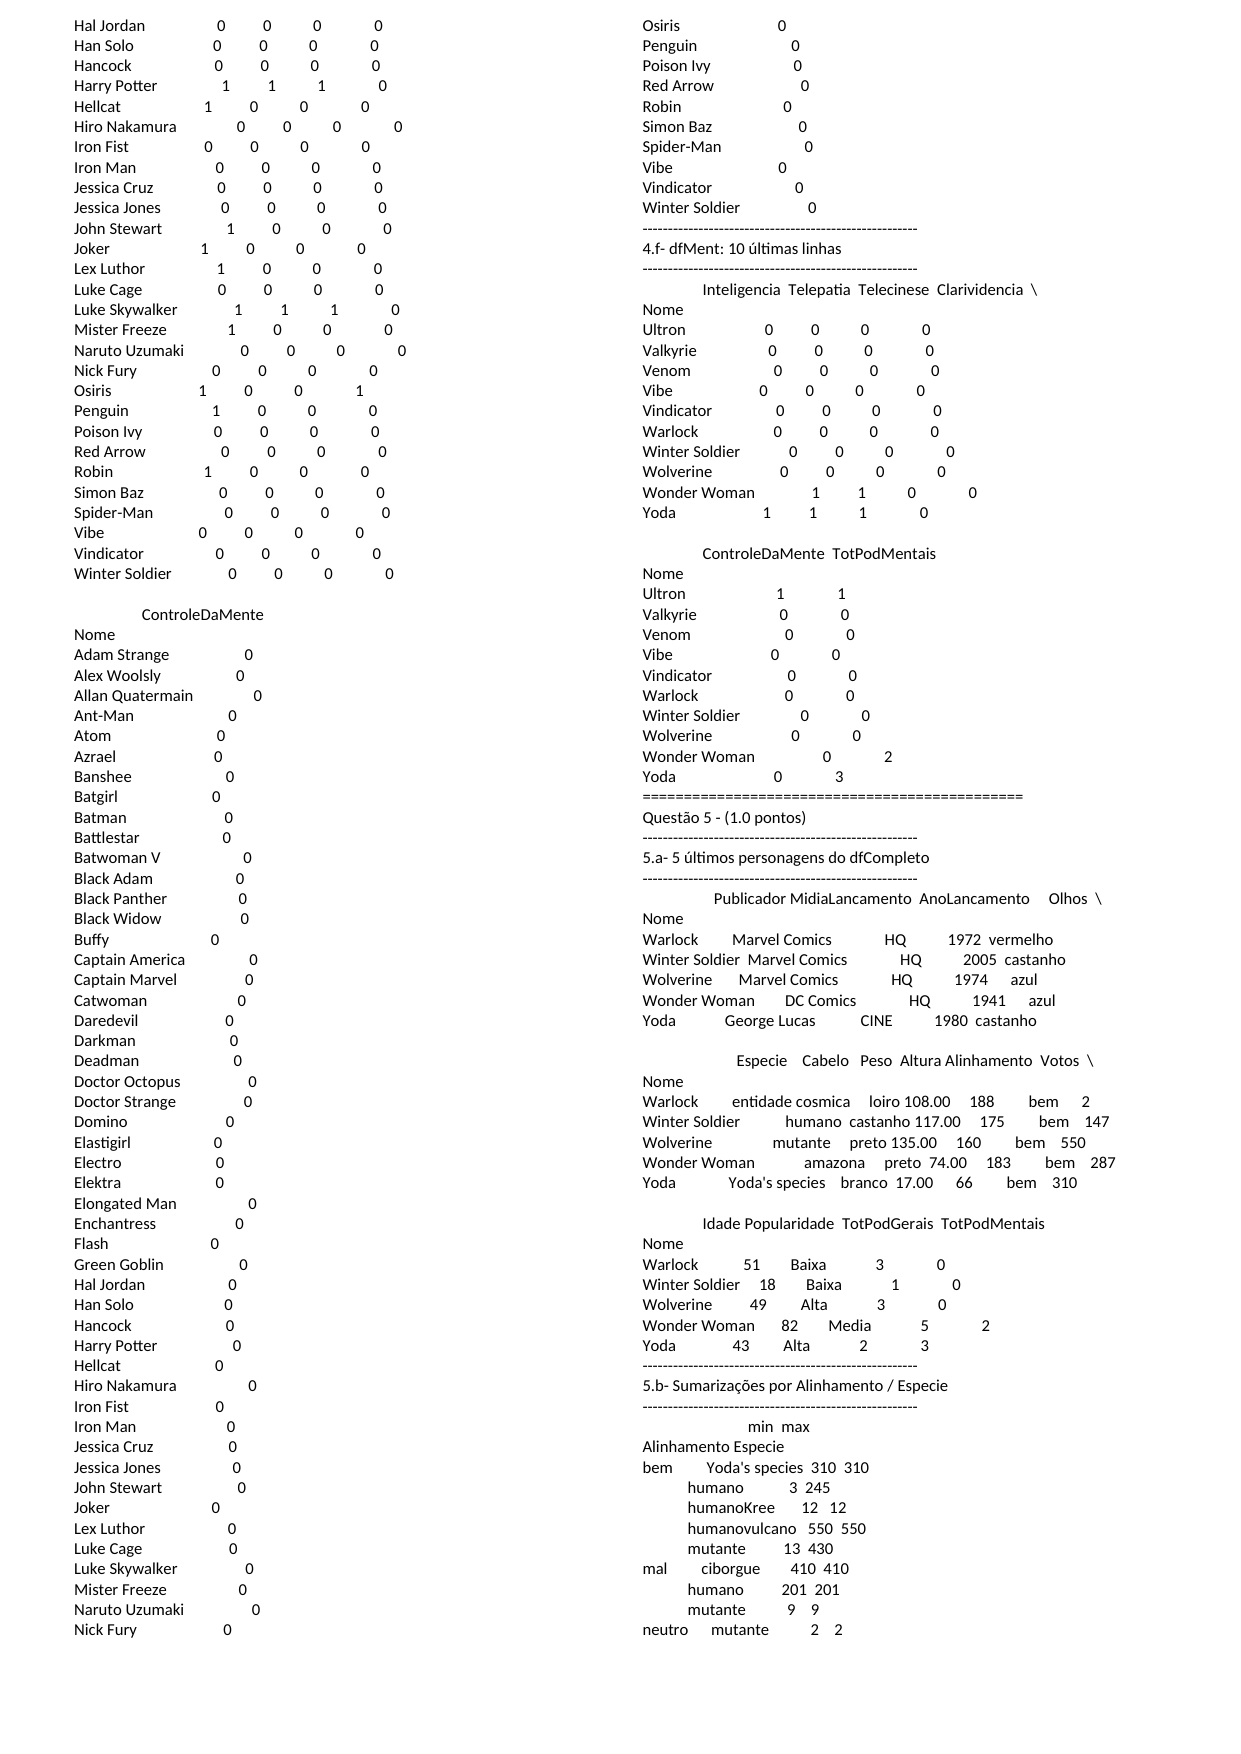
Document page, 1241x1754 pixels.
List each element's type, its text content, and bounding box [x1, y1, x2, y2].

text Doctor Octopus 0 [74, 1071, 568, 1091]
text Vindicator 0 [642, 177, 1137, 198]
text Robin 1 0 0 0 [74, 462, 568, 482]
text Nick Fury 0 0 0 0 [74, 360, 568, 380]
text mal ciborgue 410 410 [642, 1558, 1137, 1579]
text Elongated Man 0 [74, 1193, 568, 1213]
text Jessica Cruz 0 [74, 1437, 568, 1457]
text Yoda George Lucas CINE 1980 castanho [642, 1010, 1137, 1030]
text Luke Cage 0 [74, 1538, 568, 1558]
text ------------------------------------------------------ [642, 1355, 1137, 1376]
text Naruto Uzumaki 0 [74, 1599, 568, 1619]
text mutante 13 430 [642, 1538, 1137, 1558]
text Red Arrow 0 [642, 76, 1137, 96]
text Nome [642, 563, 1137, 583]
text Catwoman 0 [74, 990, 568, 1010]
text ------------------------------------------------------ [642, 827, 1137, 848]
text ============================================== [642, 787, 1137, 807]
text Warlock 51 Baixa 3 0 [642, 1254, 1137, 1274]
text neutro mutante 2 2 [642, 1619, 1137, 1640]
text Questão 5 - (1.0 pontos) [642, 807, 1137, 827]
text Enchantress 0 [74, 1213, 568, 1233]
text Wonder Woman 1 1 0 0 [642, 482, 1137, 502]
text Yoda Yoda's species branco 17.00 66 bem 310 [642, 1173, 1137, 1193]
text ControleDaMente TotPodMentais [642, 543, 1137, 563]
text Iron Man 0 0 0 0 [74, 157, 568, 177]
text bem Yoda's species 310 310 [642, 1457, 1137, 1477]
text Warlock 0 0 0 0 [642, 421, 1137, 441]
text Ultron 0 0 0 0 [642, 319, 1137, 340]
text 5.a- 5 últimos personagens do dfCompleto [642, 848, 1137, 868]
text Elastigirl 0 [74, 1132, 568, 1152]
text Hiro Nakamura 0 [74, 1376, 568, 1396]
text John Stewart 0 [74, 1477, 568, 1498]
text Winter Soldier 0 [642, 198, 1137, 218]
text Idade Popularidade TotPodGerais TotPodMentais [642, 1213, 1137, 1233]
text Flash 0 [74, 1233, 568, 1254]
text Ant-Man 0 [74, 705, 568, 726]
text Vindicator 0 0 [642, 665, 1137, 685]
text Daredevil 0 [74, 1010, 568, 1030]
text Buffy 0 [74, 929, 568, 949]
text Vibe 0 0 [642, 644, 1137, 665]
text humano 201 201 [642, 1579, 1137, 1599]
text Winter Soldier humano castanho 117.00 175 bem 147 [642, 1112, 1137, 1132]
text Poison Ivy 0 [642, 55, 1137, 76]
text Alex Woolsly 0 [74, 665, 568, 685]
text Wonder Woman 0 2 [642, 746, 1137, 766]
text Electro 0 [74, 1152, 568, 1173]
text Wolverine 0 0 0 0 [642, 462, 1137, 482]
text Robin 0 [642, 96, 1137, 116]
text Battlestar 0 [74, 827, 568, 848]
text humanovulcano 550 550 [642, 1518, 1137, 1538]
text Harry Potter 0 [74, 1335, 568, 1355]
text Osiris 0 [642, 15, 1137, 35]
text Warlock 0 0 [642, 685, 1137, 705]
text Simon Baz 0 0 0 0 [74, 482, 568, 502]
text Batman 0 [74, 807, 568, 827]
text Banshee 0 [74, 766, 568, 787]
text Yoda 1 1 1 0 [642, 502, 1137, 523]
text ------------------------------------------------------ [642, 1396, 1137, 1416]
text Vibe 0 0 0 0 [642, 380, 1137, 401]
text Nome [642, 1233, 1137, 1254]
text Captain America 0 [74, 949, 568, 969]
text Black Panther 0 [74, 888, 568, 908]
text Naruto Uzumaki 0 0 0 0 [74, 340, 568, 360]
text Wonder Woman 82 Media 5 2 [642, 1315, 1137, 1335]
text Hal Jordan 0 [74, 1274, 568, 1294]
text Black Adam 0 [74, 868, 568, 888]
text Nome [74, 624, 568, 644]
text Iron Fist 0 0 0 0 [74, 137, 568, 157]
text Valkyrie 0 0 [642, 604, 1137, 624]
text ------------------------------------------------------ [642, 258, 1137, 279]
text Simon Baz 0 [642, 116, 1137, 137]
text Hellcat 0 [74, 1355, 568, 1376]
text Yoda 0 3 [642, 766, 1137, 787]
text Han Solo 0 0 0 0 [74, 35, 568, 55]
text Vindicator 0 0 0 0 [642, 401, 1137, 421]
text Joker 1 0 0 0 [74, 238, 568, 258]
text Luke Cage 0 0 0 0 [74, 279, 568, 299]
text Batgirl 0 [74, 787, 568, 807]
text Winter Soldier Marvel Comics HQ 2005 castanho [642, 949, 1137, 969]
text 4.f- dfMent: 10 últimas linhas [642, 238, 1137, 258]
text Hal Jordan 0 0 0 0 [74, 15, 568, 35]
text Batwoman V 0 [74, 848, 568, 868]
text John Stewart 1 0 0 0 [74, 218, 568, 238]
text Alinhamento Especie [642, 1437, 1137, 1457]
text Mister Freeze 1 0 0 0 [74, 319, 568, 340]
text Osiris 1 0 0 1 [74, 380, 568, 401]
text Nome [642, 908, 1137, 929]
text Yoda 43 Alta 2 3 [642, 1335, 1137, 1355]
text Allan Quatermain 0 [74, 685, 568, 705]
text humanoKree 12 12 [642, 1498, 1137, 1518]
text Nick Fury 0 [74, 1619, 568, 1640]
text Azrael 0 [74, 746, 568, 766]
text Jessica Jones 0 [74, 1457, 568, 1477]
text Winter Soldier 18 Baixa 1 0 [642, 1274, 1137, 1294]
text ------------------------------------------------------ [642, 868, 1137, 888]
text Wolverine Marvel Comics HQ 1974 azul [642, 969, 1137, 990]
text Red Arrow 0 0 0 0 [74, 441, 568, 462]
text Warlock Marvel Comics HQ 1972 vermelho [642, 929, 1137, 949]
text Penguin 1 0 0 0 [74, 401, 568, 421]
text humano 3 245 [642, 1477, 1137, 1498]
text mutante 9 9 [642, 1599, 1137, 1619]
text Inteligencia Telepatia Telecinese Clarividencia \ [642, 279, 1137, 299]
text Wolverine mutante preto 135.00 160 bem 550 [642, 1132, 1137, 1152]
text Spider-Man 0 [642, 137, 1137, 157]
text Venom 0 0 0 0 [642, 360, 1137, 380]
text Warlock entidade cosmica loiro 108.00 188 bem 2 [642, 1091, 1137, 1112]
text Mister Freeze 0 [74, 1579, 568, 1599]
text Nome [642, 1071, 1137, 1091]
text Black Widow 0 [74, 908, 568, 929]
text 5.b- Sumarizações por Alinhamento / Especie [642, 1376, 1137, 1396]
text Venom 0 0 [642, 624, 1137, 644]
text Poison Ivy 0 0 0 0 [74, 421, 568, 441]
text Winter Soldier 0 0 [642, 705, 1137, 726]
text Darkman 0 [74, 1030, 568, 1051]
text Elektra 0 [74, 1173, 568, 1193]
text Iron Fist 0 [74, 1396, 568, 1416]
text Vibe 0 [642, 157, 1137, 177]
text Vindicator 0 0 0 0 [74, 543, 568, 563]
text Especie Cabelo Peso Altura Alinhamento Votos \ [642, 1051, 1137, 1071]
text Spider-Man 0 0 0 0 [74, 502, 568, 523]
text Jessica Jones 0 0 0 0 [74, 198, 568, 218]
text Luke Skywalker 1 1 1 0 [74, 299, 568, 319]
text ControleDaMente [74, 604, 568, 624]
text Doctor Strange 0 [74, 1091, 568, 1112]
text Wolverine 0 0 [642, 726, 1137, 746]
text Vibe 0 0 0 0 [74, 523, 568, 543]
text Ultron 1 1 [642, 583, 1137, 604]
text Luke Skywalker 0 [74, 1558, 568, 1579]
text Nome [642, 299, 1137, 319]
text Atom 0 [74, 726, 568, 746]
text Green Goblin 0 [74, 1254, 568, 1274]
text Adam Strange 0 [74, 644, 568, 665]
text Iron Man 0 [74, 1416, 568, 1437]
text Domino 0 [74, 1112, 568, 1132]
text Joker 0 [74, 1498, 568, 1518]
text Hancock 0 [74, 1315, 568, 1335]
text Winter Soldier 0 0 0 0 [74, 563, 568, 583]
text Wolverine 49 Alta 3 0 [642, 1294, 1137, 1315]
text Publicador MidiaLancamento AnoLancamento Olhos \ [642, 888, 1137, 908]
text Wonder Woman DC Comics HQ 1941 azul [642, 990, 1137, 1010]
text Winter Soldier 0 0 0 0 [642, 441, 1137, 462]
text Han Solo 0 [74, 1294, 568, 1315]
text Hellcat 1 0 0 0 [74, 96, 568, 116]
text Deadman 0 [74, 1051, 568, 1071]
text min max [642, 1416, 1137, 1437]
text Captain Marvel 0 [74, 969, 568, 990]
text Hancock 0 0 0 0 [74, 55, 568, 76]
text Valkyrie 0 0 0 0 [642, 340, 1137, 360]
text Lex Luthor 1 0 0 0 [74, 258, 568, 279]
text Penguin 0 [642, 35, 1137, 55]
text Lex Luthor 0 [74, 1518, 568, 1538]
text ------------------------------------------------------ [642, 218, 1137, 238]
text Wonder Woman amazona preto 74.00 183 bem 287 [642, 1152, 1137, 1173]
text Jessica Cruz 0 0 0 0 [74, 177, 568, 198]
text Harry Potter 1 1 1 0 [74, 76, 568, 96]
text Hiro Nakamura 0 0 0 0 [74, 116, 568, 137]
